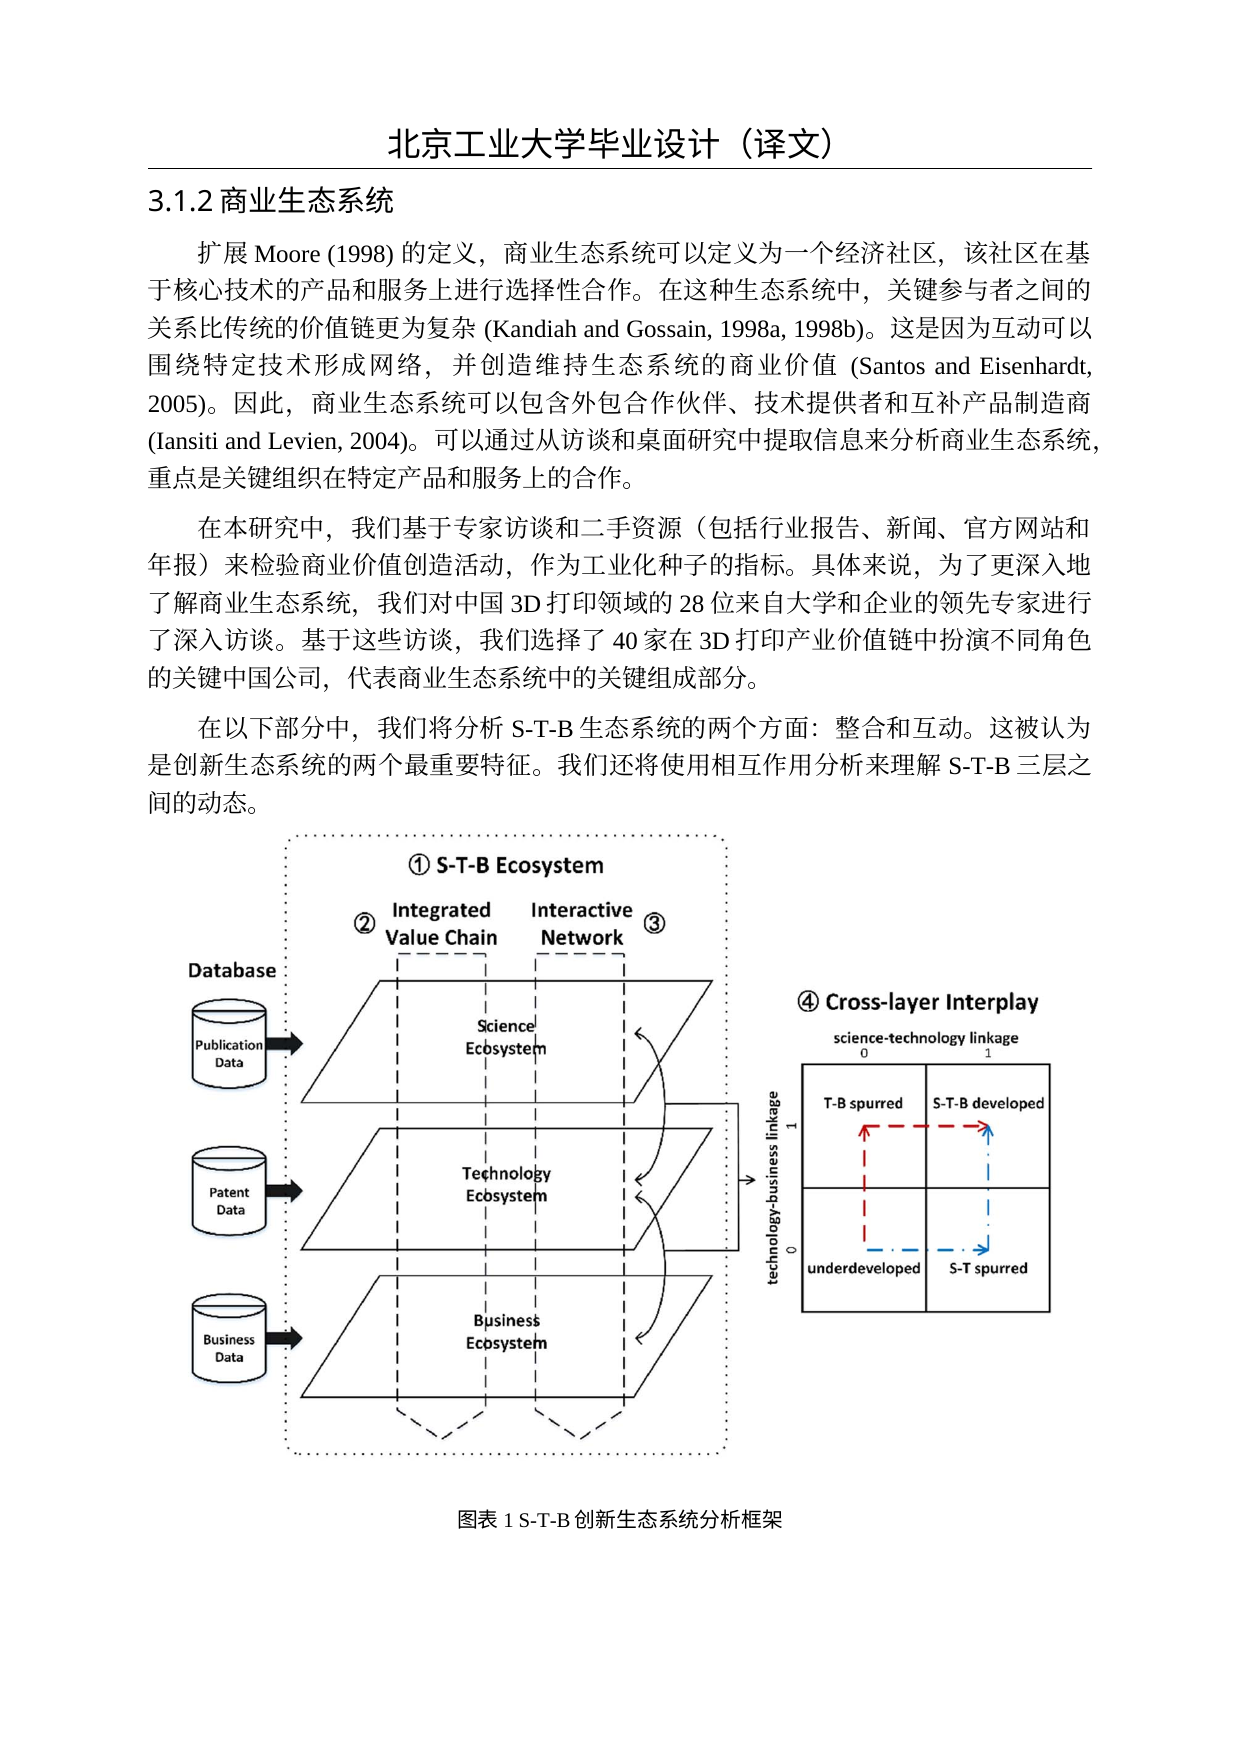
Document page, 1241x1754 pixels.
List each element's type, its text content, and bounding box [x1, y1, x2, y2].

picture [187, 832, 1053, 1461]
text 在本研究中，我们基于专家访谈和二手资源（包括行业报告、新闻、官方网站和年报）来检验商业价值创造活动，作为工业化种子的指标。具体来说，为了更深入地了解商业生态系统，我们对中国3D打印领域的28位来自大学和企业的领先专家进行了深入访谈。基于这些访谈，我们选择了40家在3D打印产业价值链中扮演不同角色的关键中国公司，代表商业生态系统中的关键组成部分。 [148, 507, 1092, 694]
text 在以下部分中，我们将分析S-T-B生态系统的两个方面：整合和互动。这被认为是创新生态系统的两个最重要特征。我们还将使用相互作用分析来理解S-T-B三层之间的动态。 [148, 707, 1092, 819]
text 扩展Moore (1998) 的定义，商业生态系统可以定义为一个经济社区，该社区在基于核心技术的产品和服务上进行选择性合作。在这种生态系统中，关键参与者之间的关系比传统的价值链更为复杂 (Kandiah and Gossain, 1998a, 1998b)。这是因为互动可以围绕特定技术形成网络，并创造维持生态系统的商业价值 (Santos and Eisenhardt, 2005)。因此，商业生态系统可以包含外包合作伙伴、技术提供者和互补产品制造商 (Iansiti and Levien, 2004)。可以通过从访谈和桌面研究中提取信息来分析商业生态系统，重点是关键组织在特定产品和服务上的合作。 [148, 232, 1092, 494]
subtitle 3.1.2商业生态系统 [148, 177, 1092, 219]
